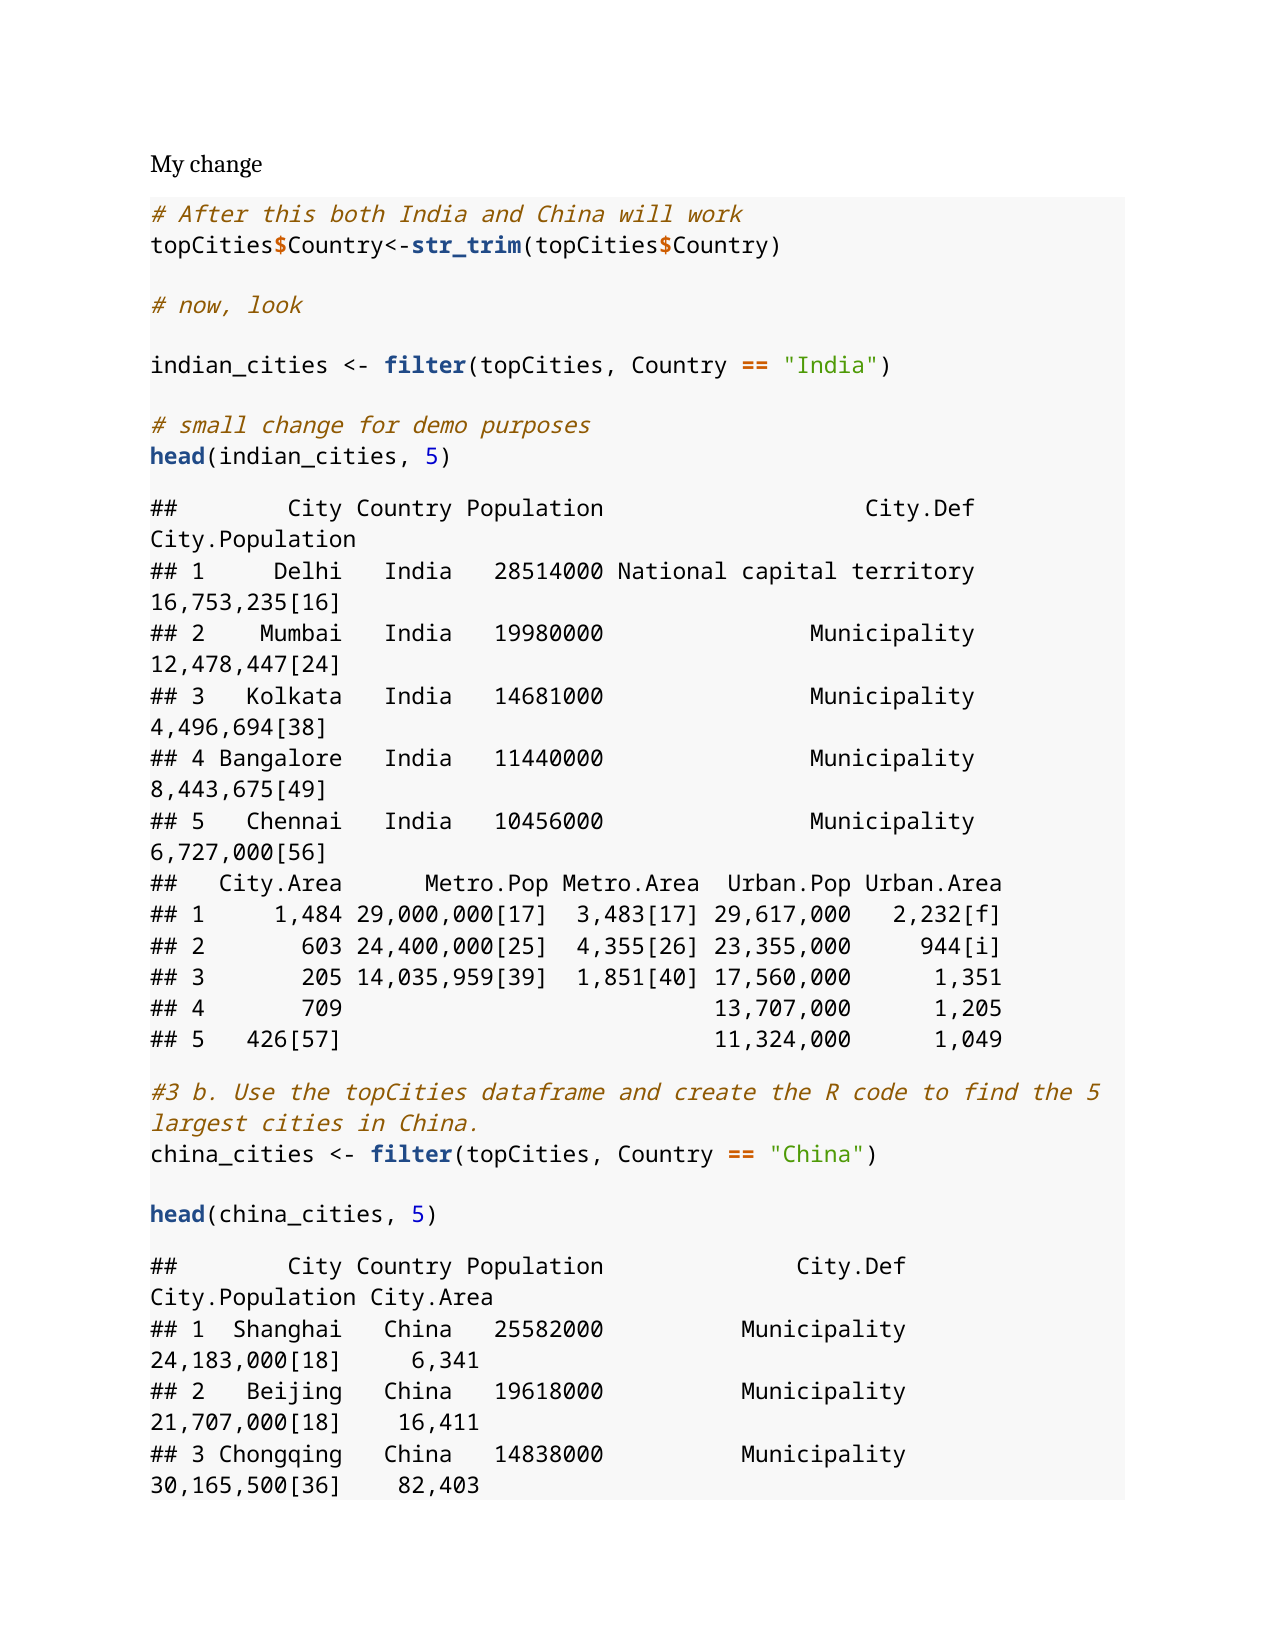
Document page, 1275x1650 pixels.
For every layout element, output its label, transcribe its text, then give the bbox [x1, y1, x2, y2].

text #3 b. Use the topCities dataframe and create the R code to find the 5 largest cities in China. china_cities <- filter(topCities, Country == "China") head(china_cities, 5) [150, 1075, 1125, 1229]
text My change [150, 150, 1125, 179]
text ## City Country Population City.Def City.Population ## 1 Delhi India 28514000 National capital territory 16,753,235[16] ## 2 Mumbai India 19980000 Municipality 12,478,447[24] ## 3 Kolkata India 14681000 Municipality 4,496,694[38] ## 4 Bangalore India 11440000 Municipality 8,443,675[49] ## 5 Chennai India 10456000 Municipality 6,727,000[56] ## City.Area Metro.Pop Metro.Area Urban.Pop Urban.Area ## 1 1,484 29,000,000[17] 3,483[17] 29,617,000 2,232[f] ## 2 603 24,400,000[25] 4,355[26] 23,355,000 944[i] ## 3 205 14,035,959[39] 1,851[40] 17,560,000 1,351 ## 4 709 13,707,000 1,205 ## 5 426[57] 11,324,000 1,049 [150, 492, 1125, 1054]
text # After this both India and China will work topCities$Country<-str_trim(topCities$Country) # now, look indian_cities <- filter(topCities, Country == "India") # small change for demo purposes head(indian_cities, 5) [150, 197, 1125, 471]
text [150, 1250, 1125, 1500]
